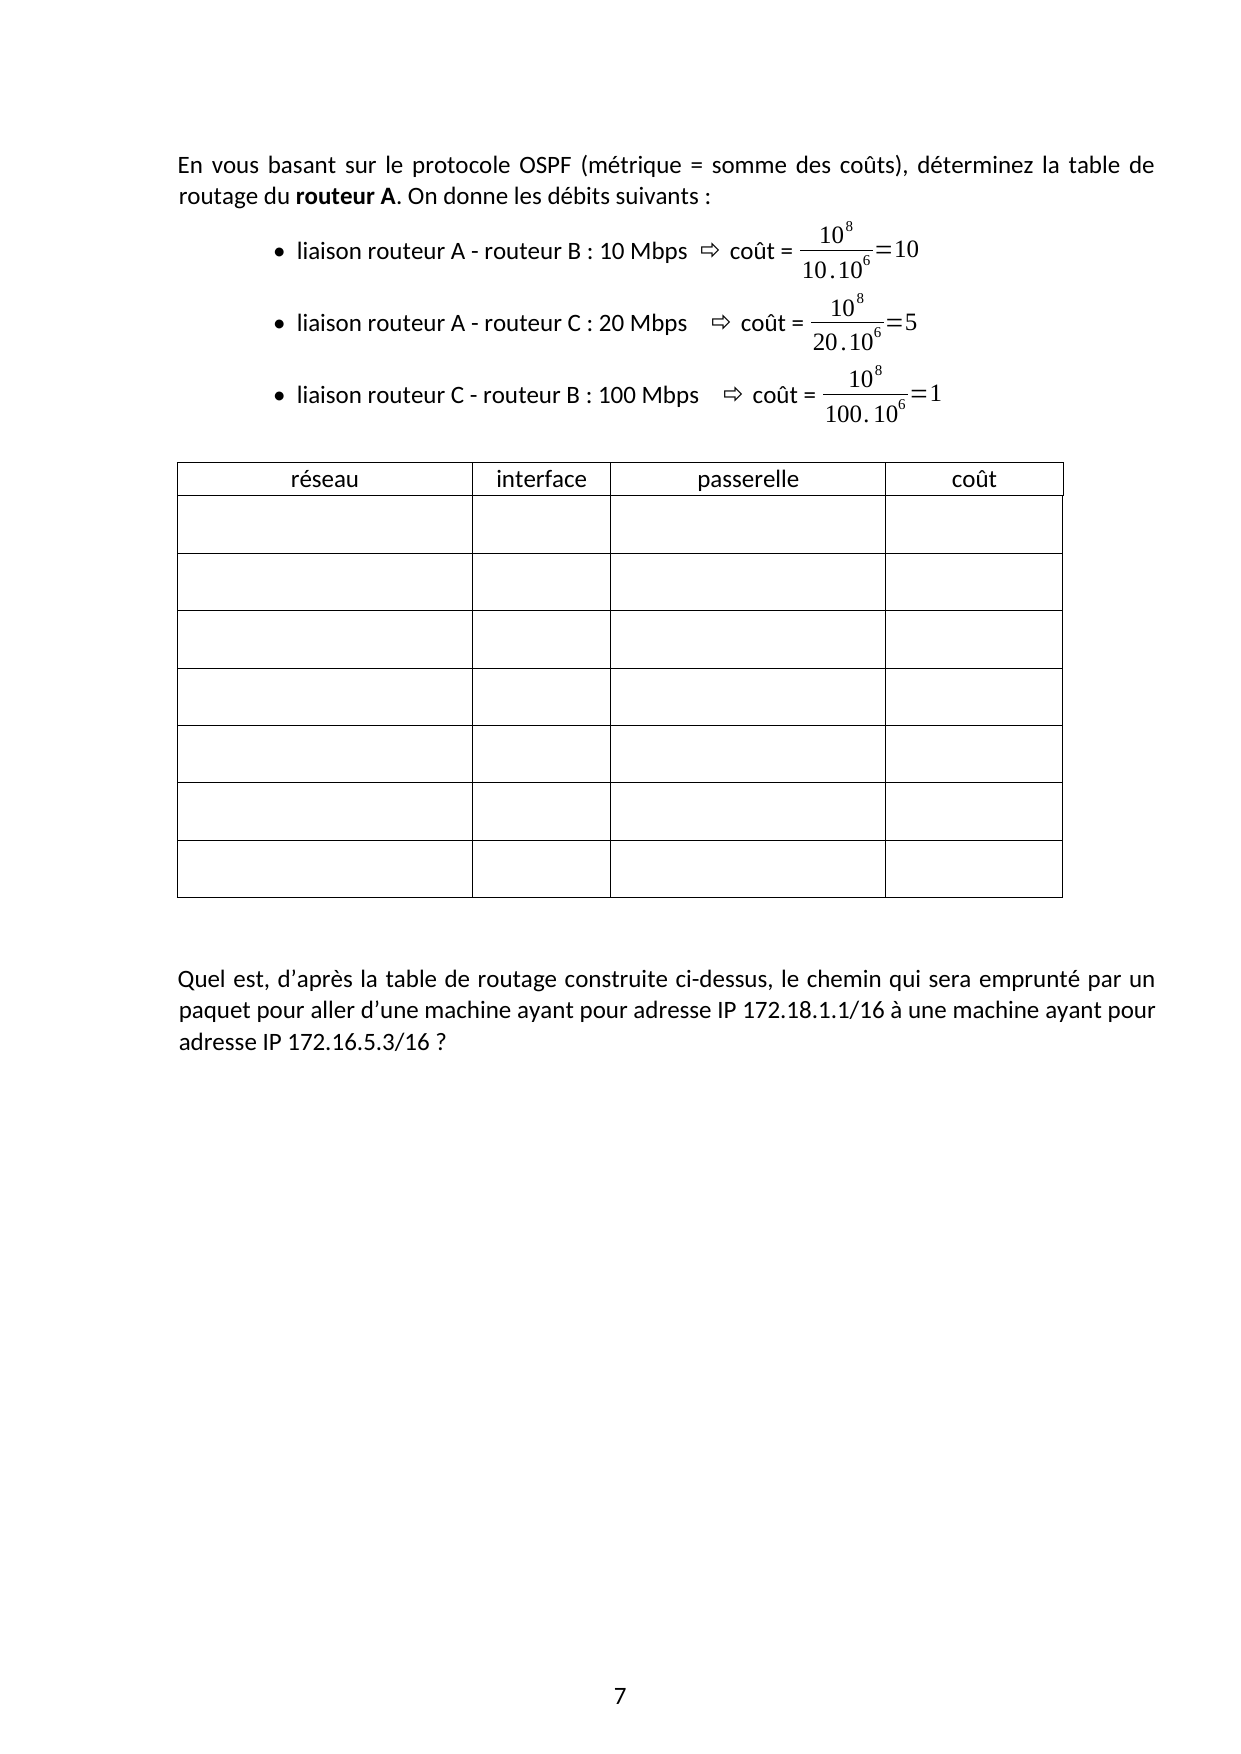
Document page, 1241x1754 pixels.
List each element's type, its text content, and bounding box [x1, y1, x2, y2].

table_cell [611, 783, 885, 840]
list liaison routeur A - routeur C : 20 Mbps coût = [273, 289, 1165, 355]
table_cell [886, 726, 1062, 782]
table_header réseau [178, 463, 472, 495]
table_cell [178, 783, 472, 840]
table_cell [886, 554, 1062, 610]
table_cell [178, 726, 472, 782]
table_cell [178, 611, 472, 667]
table_cell [178, 669, 472, 725]
table_cell [473, 611, 610, 667]
table_header interface [473, 463, 610, 495]
table_cell [473, 783, 610, 840]
table_cell [611, 496, 885, 553]
table_cell [886, 611, 1062, 667]
table_cell [473, 726, 610, 782]
table_cell [886, 669, 1062, 725]
table_cell [886, 496, 1062, 553]
table_cell [886, 783, 1062, 840]
list liaison routeur C - routeur B : 100 Mbps coût = [273, 361, 1165, 427]
table_cell [473, 841, 610, 897]
text En vous basant sur le protocole OSPF (métrique = somme des coûts), déterminez la table de routage du routeur A. On donne les débits suivants : [177, 149, 1157, 211]
table_cell [473, 669, 610, 725]
text Quel est, d’après la table de routage construite ci-dessus, le chemin qui sera emprunté par un paquet pour aller d’une machine ayant pour adresse IP 172.18.1.1/16 à une machine ayant pour adresse IP 172.16.5.3/16 ? [177, 963, 1157, 1057]
table_cell [473, 554, 610, 610]
table_header coût [886, 463, 1063, 495]
table_cell [178, 496, 472, 553]
table_cell [611, 841, 885, 897]
table_cell [178, 554, 472, 610]
table_cell [611, 726, 885, 782]
table_header passerelle [611, 463, 885, 495]
table_cell [473, 496, 610, 553]
table_cell [886, 841, 1062, 897]
table_cell [611, 669, 885, 725]
table_cell [611, 554, 885, 610]
table_cell [611, 611, 885, 667]
table_cell [178, 841, 472, 897]
list liaison routeur A - routeur B : 10 Mbps coût = [273, 217, 1165, 283]
